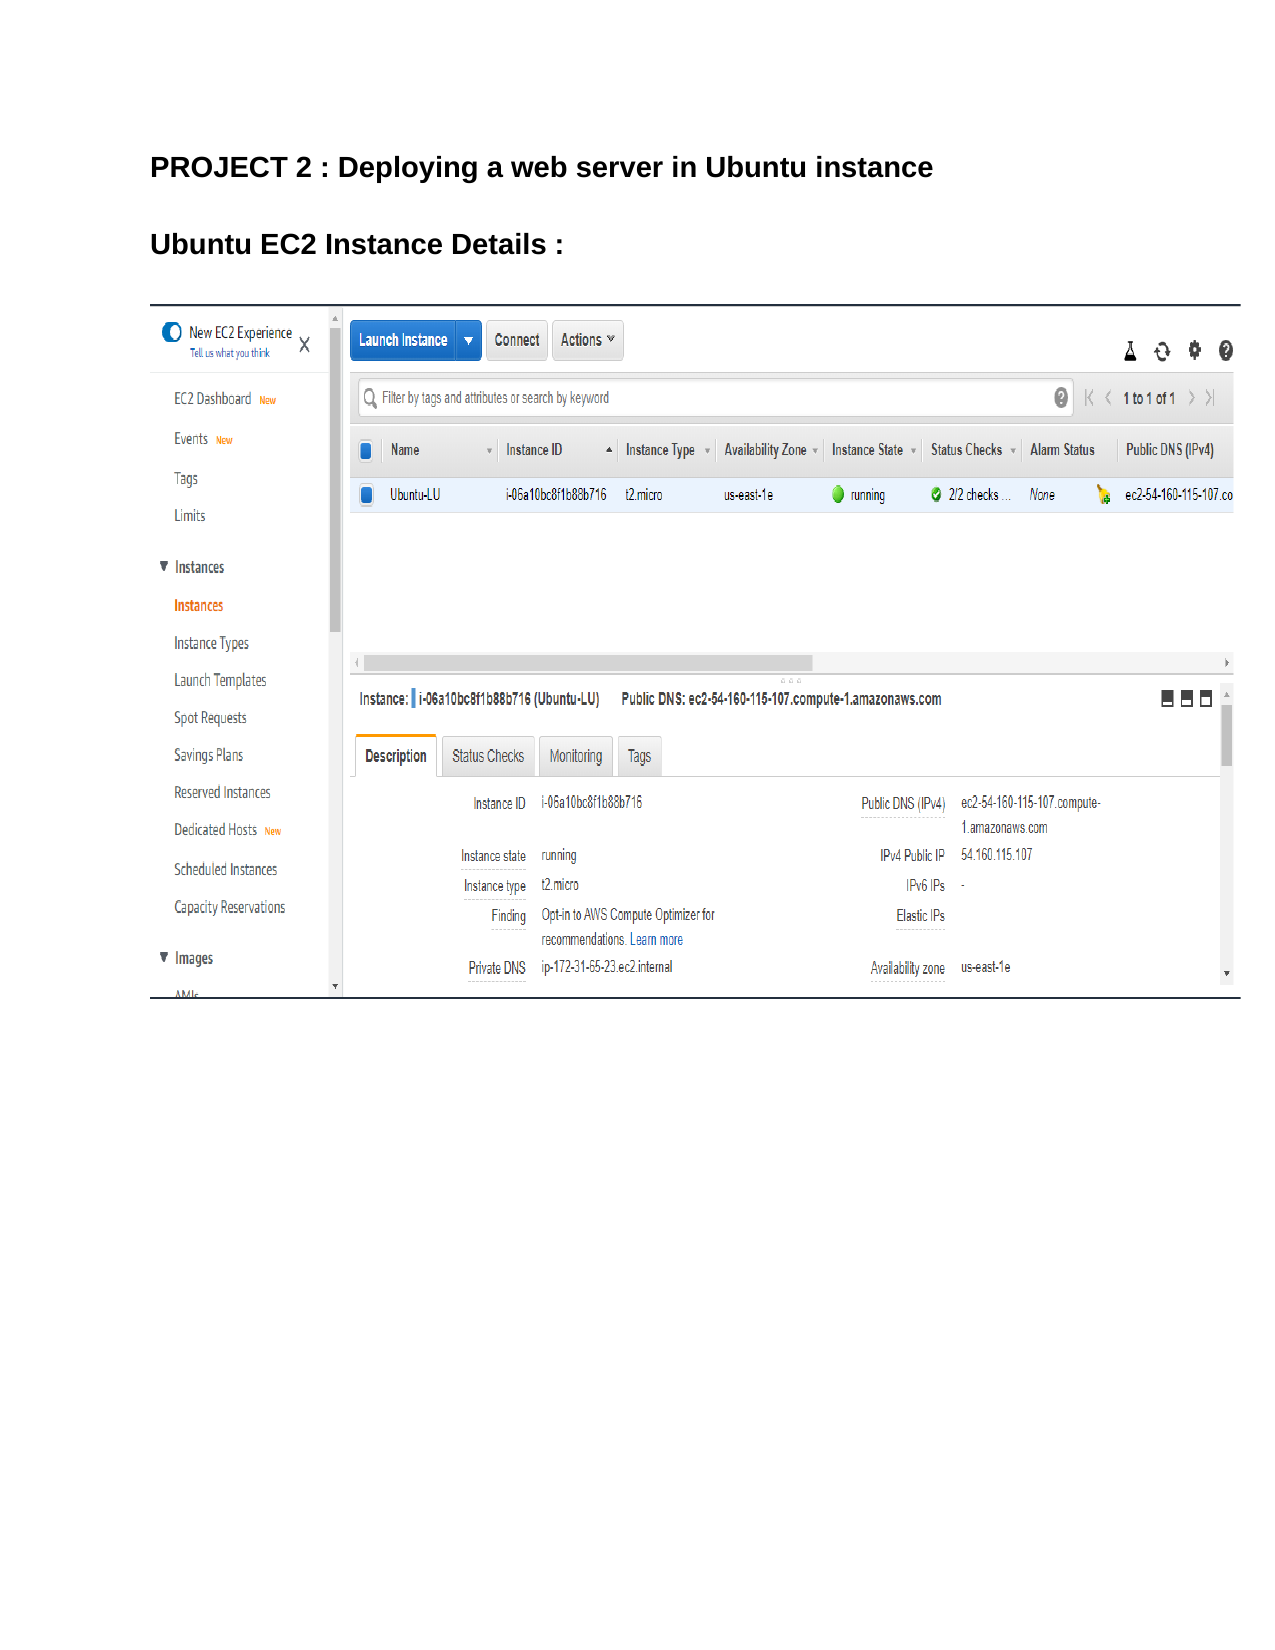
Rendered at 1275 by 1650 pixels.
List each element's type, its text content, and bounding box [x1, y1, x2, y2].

text Ubuntu EC2 Instance Details : [150, 227, 1125, 261]
text PROJECT 2 : Deploying a web server in Ubuntu instance [150, 150, 1125, 183]
picture [150, 304, 1241, 999]
